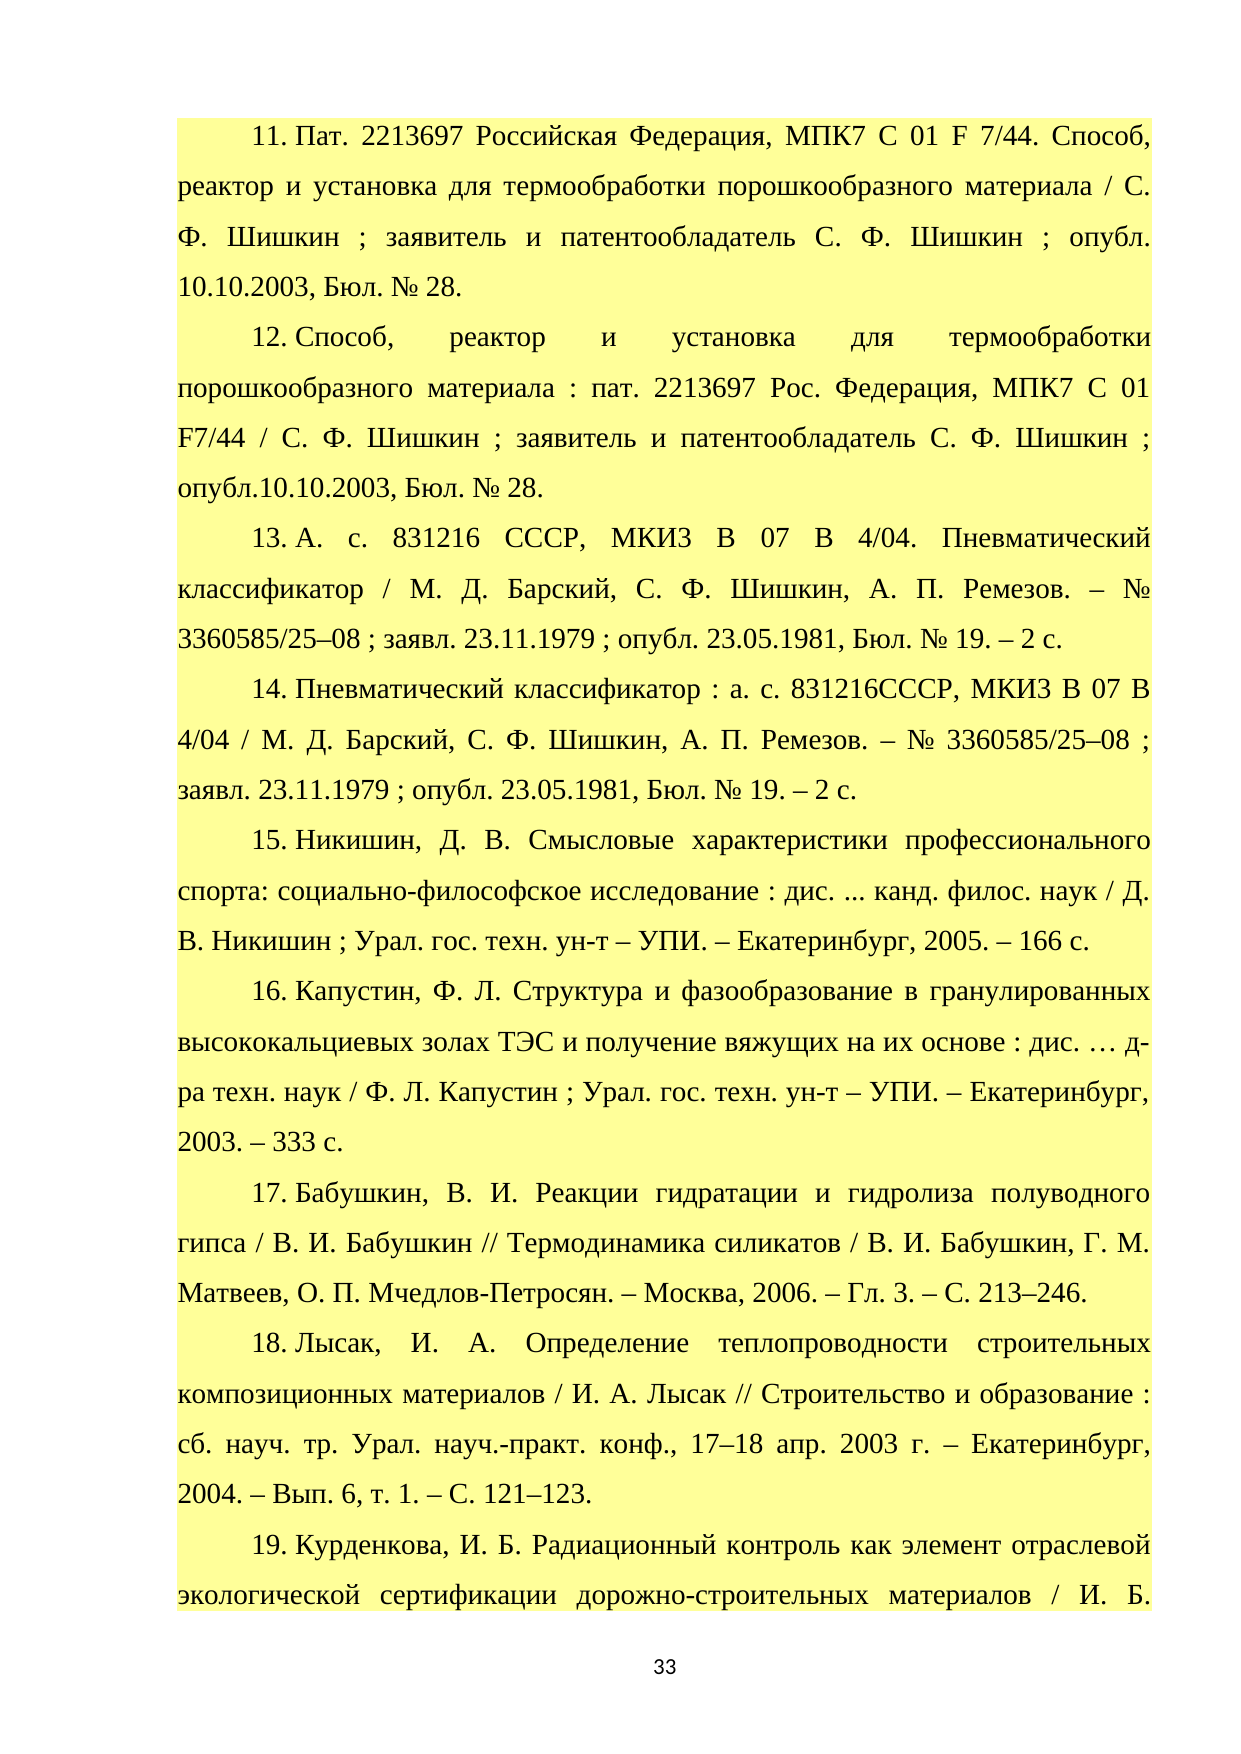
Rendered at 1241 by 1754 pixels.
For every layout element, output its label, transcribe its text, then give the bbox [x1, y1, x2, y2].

text Лысак, И. А. Определение теплопроводности строительных композиционных материалов / И. А. Лысак // Строительство и образование : сб. науч. тр. Урал. науч.-практ. конф., 17–18 апр. 2003 г. – Екатеринбург, 2004. – Вып. 6, т. 1. – С. 121–123. [177, 1326, 1152, 1510]
text Бабушкин, В. И. Реакции гидратации и гидролиза полуводного гипса / В. И. Бабушкин // Термодинамика силикатов / В. И. Бабушкин, Г. М. Матвеев, О. П. Мчедлов-Петросян. – Москва, 2006. – Гл. 3. – С. 213–246. [177, 1175, 1152, 1309]
text Способ, реактор и установка для термообработки порошкообразного материала : пат. 2213697 Рос. Федерация, МПК7 С 01 F7/44 / С. Ф. Шишкин ; заявитель и патентообладатель С. Ф. Шишкин ; опубл.10.10.2003, Бюл. № 28. [177, 319, 1152, 504]
text Никишин, Д. В. Смысловые характеристики профессионального спорта: социально-философское исследование : дис. ... канд. филос. наук / Д. В. Никишин ; Урал. гос. техн. ун-т – УПИ. – Екатеринбург, 2005. – 166 с. [177, 822, 1152, 957]
text Капустин, Ф. Л. Структура и фазообразование в гранулированных высококальциевых золах ТЭС и получение вяжущих на их основе : дис. … д-ра техн. наук / Ф. Л. Капустин ; Урал. гос. техн. ун-т – УПИ. – Екатеринбург, 2003. – 333 с. [177, 973, 1152, 1158]
text Пневматический классификатор : а. с. 831216СССР, МКИ3 В 07 В 4/04 / М. Д. Барский, С. Ф. Шишкин, А. П. Ремезов. – № 3360585/25–08 ; заявл. 23.11.1979 ; опубл. 23.05.1981, Бюл. № 19. – 2 с. [177, 672, 1152, 806]
text Пат. 2213697 Российская Федерация, МПК7 С 01 F 7/44. Способ, реактор и установка для термообработки порошкообразного материала / С. Ф. Шишкин ; заявитель и патентообладатель С. Ф. Шишкин ; опубл. 10.10.2003, Бюл. № 28. [177, 118, 1152, 303]
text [177, 1527, 1152, 1611]
text А. с. 831216 СССР, МКИ3 В 07 В 4/04. Пневматический классификатор / М. Д. Барский, С. Ф. Шишкин, А. П. Ремезов. – № 3360585/25–08 ; заявл. 23.11.1979 ; опубл. 23.05.1981, Бюл. № 19. – 2 с. [177, 521, 1152, 655]
